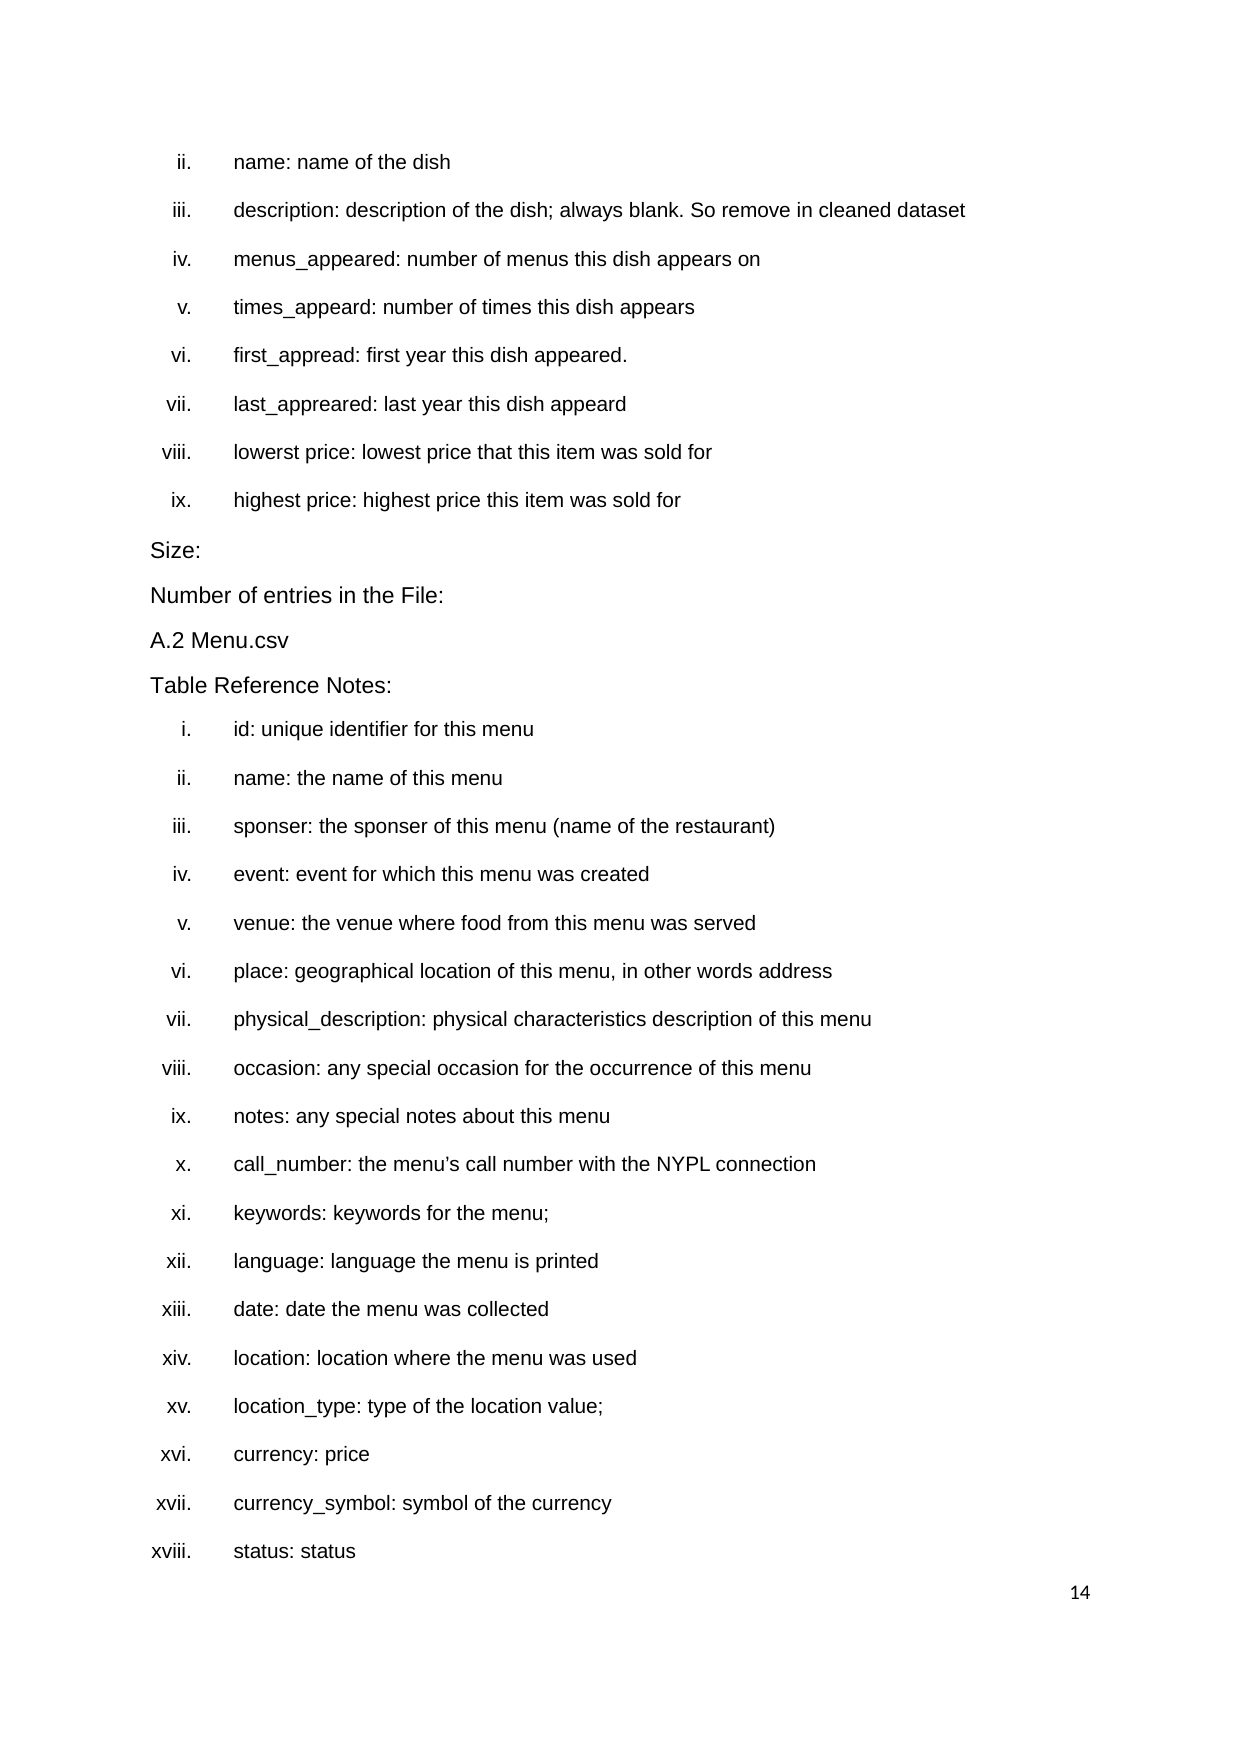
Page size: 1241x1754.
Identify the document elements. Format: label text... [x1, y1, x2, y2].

list currency_symbol: symbol of the currency [192, 1490, 1090, 1514]
text Table Reference Notes: [150, 672, 1090, 698]
list call_number: the menu’s call number with the NYPL connection [192, 1152, 1090, 1176]
list status: status [192, 1539, 1090, 1563]
list notes: any special notes about this menu [192, 1104, 1090, 1128]
list highest price: highest price this item was sold for [192, 488, 1090, 512]
list first_appread: first year this dish appeared. [192, 343, 1090, 367]
list venue: the venue where food from this menu was served [192, 910, 1090, 934]
list sponser: the sponser of this menu (name of the restaurant) [192, 814, 1090, 838]
list date: date the menu was collected [192, 1297, 1090, 1321]
list keywords: keywords for the menu; [192, 1200, 1090, 1224]
list place: geographical location of this menu, in other words address [192, 959, 1090, 983]
list times_appeard: number of times this dish appears [192, 295, 1090, 319]
text Number of entries in the File: [150, 582, 1090, 608]
list description: description of the dish; always blank. So remove in cleaned dataset [192, 198, 1090, 222]
list location_type: type of the location value; [192, 1394, 1090, 1418]
list id: unique identifier for this menu [192, 717, 1090, 741]
list physical_description: physical characteristics description of this menu [192, 1007, 1090, 1031]
text Size: [150, 537, 1090, 563]
list name: the name of this menu [192, 765, 1090, 789]
list name: name of the dish [192, 150, 1090, 174]
list occasion: any special occasion for the occurrence of this menu [192, 1055, 1090, 1079]
list location: location where the menu was used [192, 1345, 1090, 1369]
list lowerst price: lowest price that this item was sold for [192, 440, 1090, 464]
list currency: price [192, 1442, 1090, 1466]
list event: event for which this menu was created [192, 862, 1090, 886]
text A.2 Menu.csv [150, 627, 1090, 653]
list last_appreared: last year this dish appeard [192, 392, 1090, 416]
list menus_appeared: number of menus this dish appears on [192, 247, 1090, 271]
list language: language the menu is printed [192, 1249, 1090, 1273]
